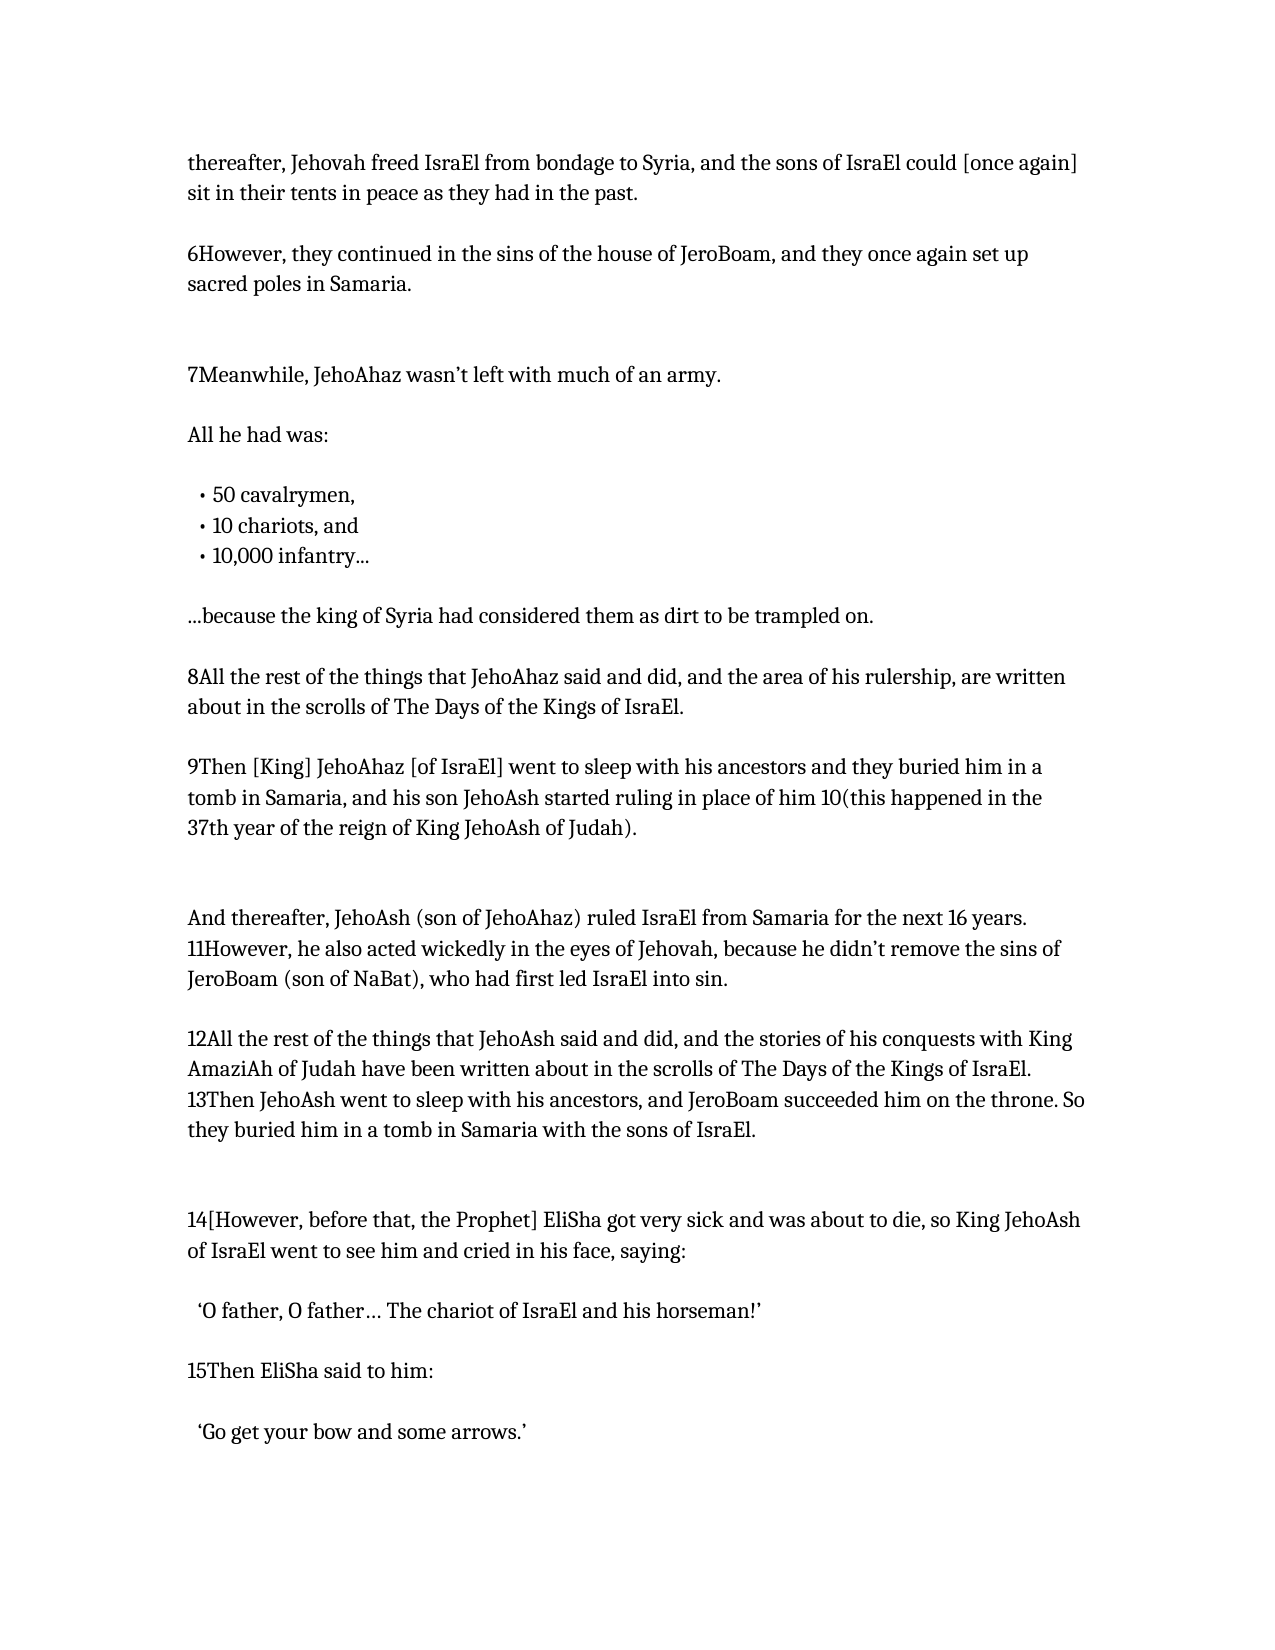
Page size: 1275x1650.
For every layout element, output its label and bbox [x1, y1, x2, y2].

text [187, 150, 1087, 1475]
